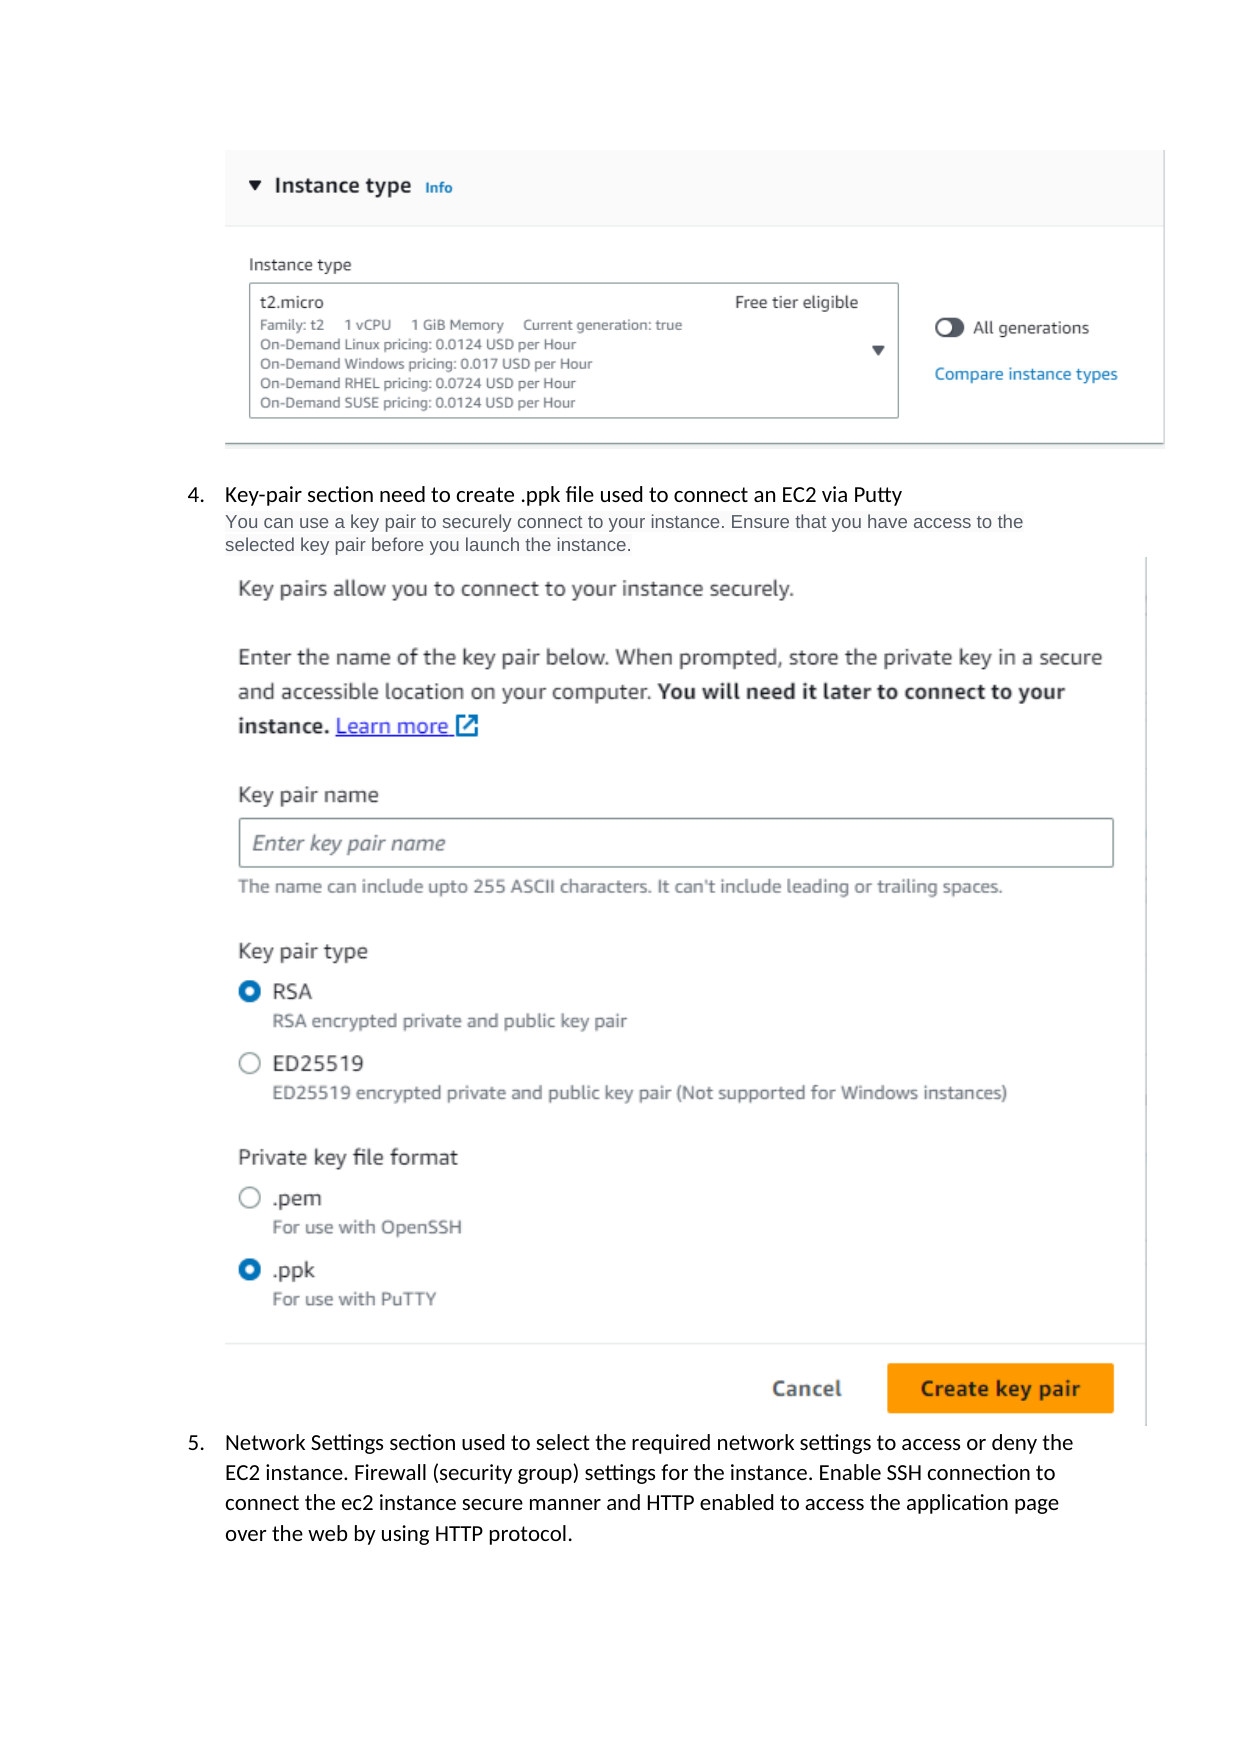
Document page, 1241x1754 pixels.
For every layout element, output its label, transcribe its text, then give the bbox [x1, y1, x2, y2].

list You can use a key pair to securely connect to your instance. Ensure that you have access to the selected key pair before you launch the instance. [225, 511, 1090, 556]
picture [225, 557, 1147, 1426]
list Key-pair section need to create .ppk file used to connect an EC2 via Putty [187, 481, 1090, 508]
list Network Settings section used to select the required network settings to access or deny the EC2 instance. Firewall (security group) settings for the instance. Enable SSH connection to connect the ec2 instance secure manner and HTTP enabled to access the application page over the web by using HTTP protocol. [187, 1428, 1090, 1547]
picture [225, 150, 1166, 449]
